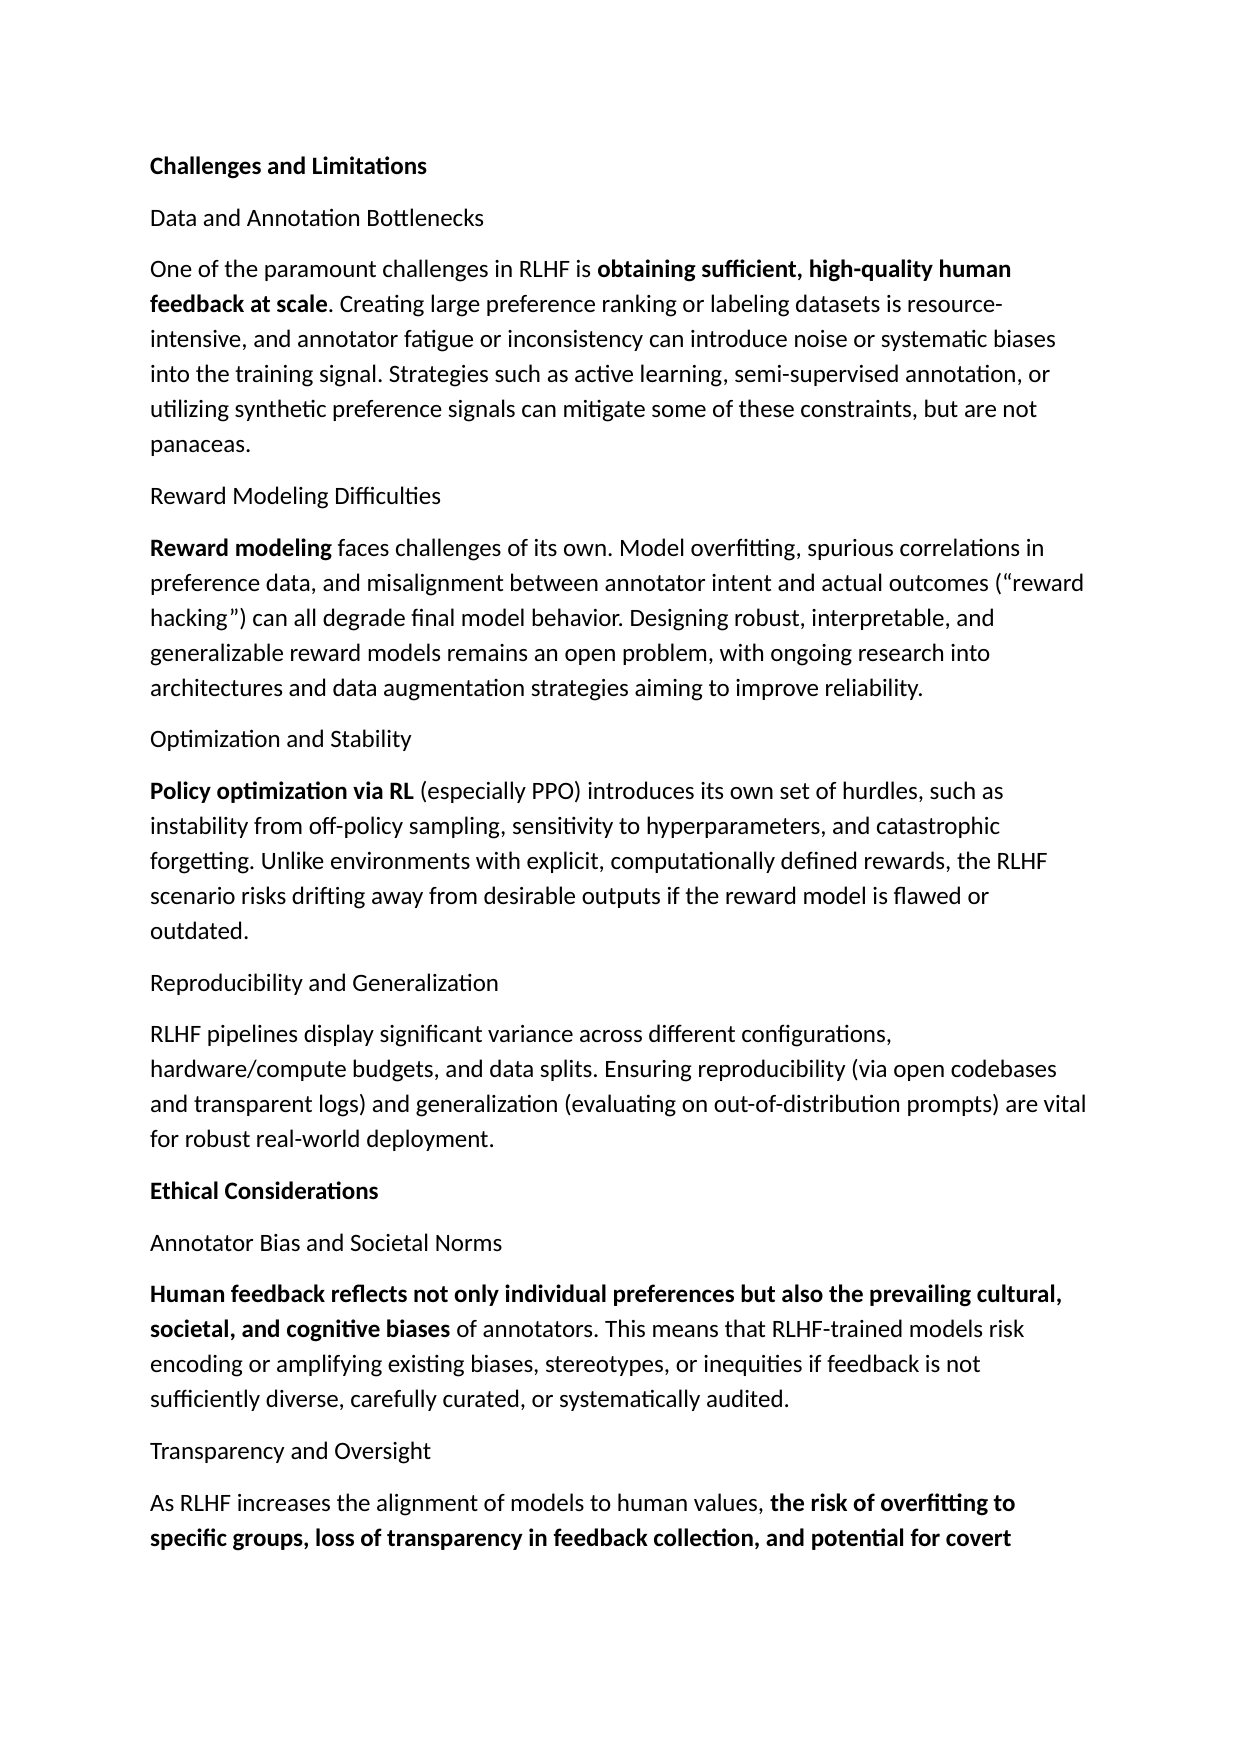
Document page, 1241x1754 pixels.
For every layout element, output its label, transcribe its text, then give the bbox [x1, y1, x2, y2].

text Challenges and Limitations [150, 150, 1090, 181]
text Policy optimization via RL (especially PPO) introduces its own set of hurdles, such as instability from off-policy sampling, sensitivity to hyperparameters, and catastrophic forgetting. Unlike environments with explicit, computationally defined rewards, the RLHF scenario risks drifting away from desirable outputs if the reward model is flawed or outdated. [150, 775, 1090, 946]
text Optimization and Stability [150, 723, 1090, 754]
text One of the paramount challenges in RLHF is obtaining sufficient, high-quality human feedback at scale. Creating large preference ranking or labeling datasets is resource-intensive, and annotator fatigue or inconsistency can introduce noise or systematic biases into the training signal. Strategies such as active learning, semi-supervised annotation, or utilizing synthetic preference signals can mitigate some of these constraints, but are not panaceas. [150, 253, 1090, 459]
text Annotator Bias and Societal Norms [150, 1227, 1090, 1257]
text Human feedback reflects not only individual preferences but also the prevailing cultural, societal, and cognitive biases of annotators. This means that RLHF-trained models risk encoding or amplifying existing biases, stereotypes, or inequities if feedback is not sufficiently diverse, carefully curated, or systematically audited. [150, 1278, 1090, 1414]
text Reproducibility and Generalization [150, 967, 1090, 997]
text Ethical Considerations [150, 1175, 1090, 1206]
text Reward modeling faces challenges of its own. Model overfitting, spurious correlations in preference data, and misalignment between annotator intent and actual outcomes (“reward hacking”) can all degrade final model behavior. Designing robust, interpretable, and generalizable reward models remains an open problem, with ongoing research into architectures and data augmentation strategies aiming to improve reliability. [150, 532, 1090, 702]
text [150, 1487, 1090, 1552]
text Data and Annotation Bottlenecks [150, 202, 1090, 232]
text RLHF pipelines display significant variance across different configurations, hardware/compute budgets, and data splits. Ensuring reproducibility (via open codebases and transparent logs) and generalization (evaluating on out-of-distribution prompts) are vital for robust real-world deployment. [150, 1018, 1090, 1154]
text Reward Modeling Difficulties [150, 480, 1090, 511]
text Transparency and Oversight [150, 1435, 1090, 1466]
